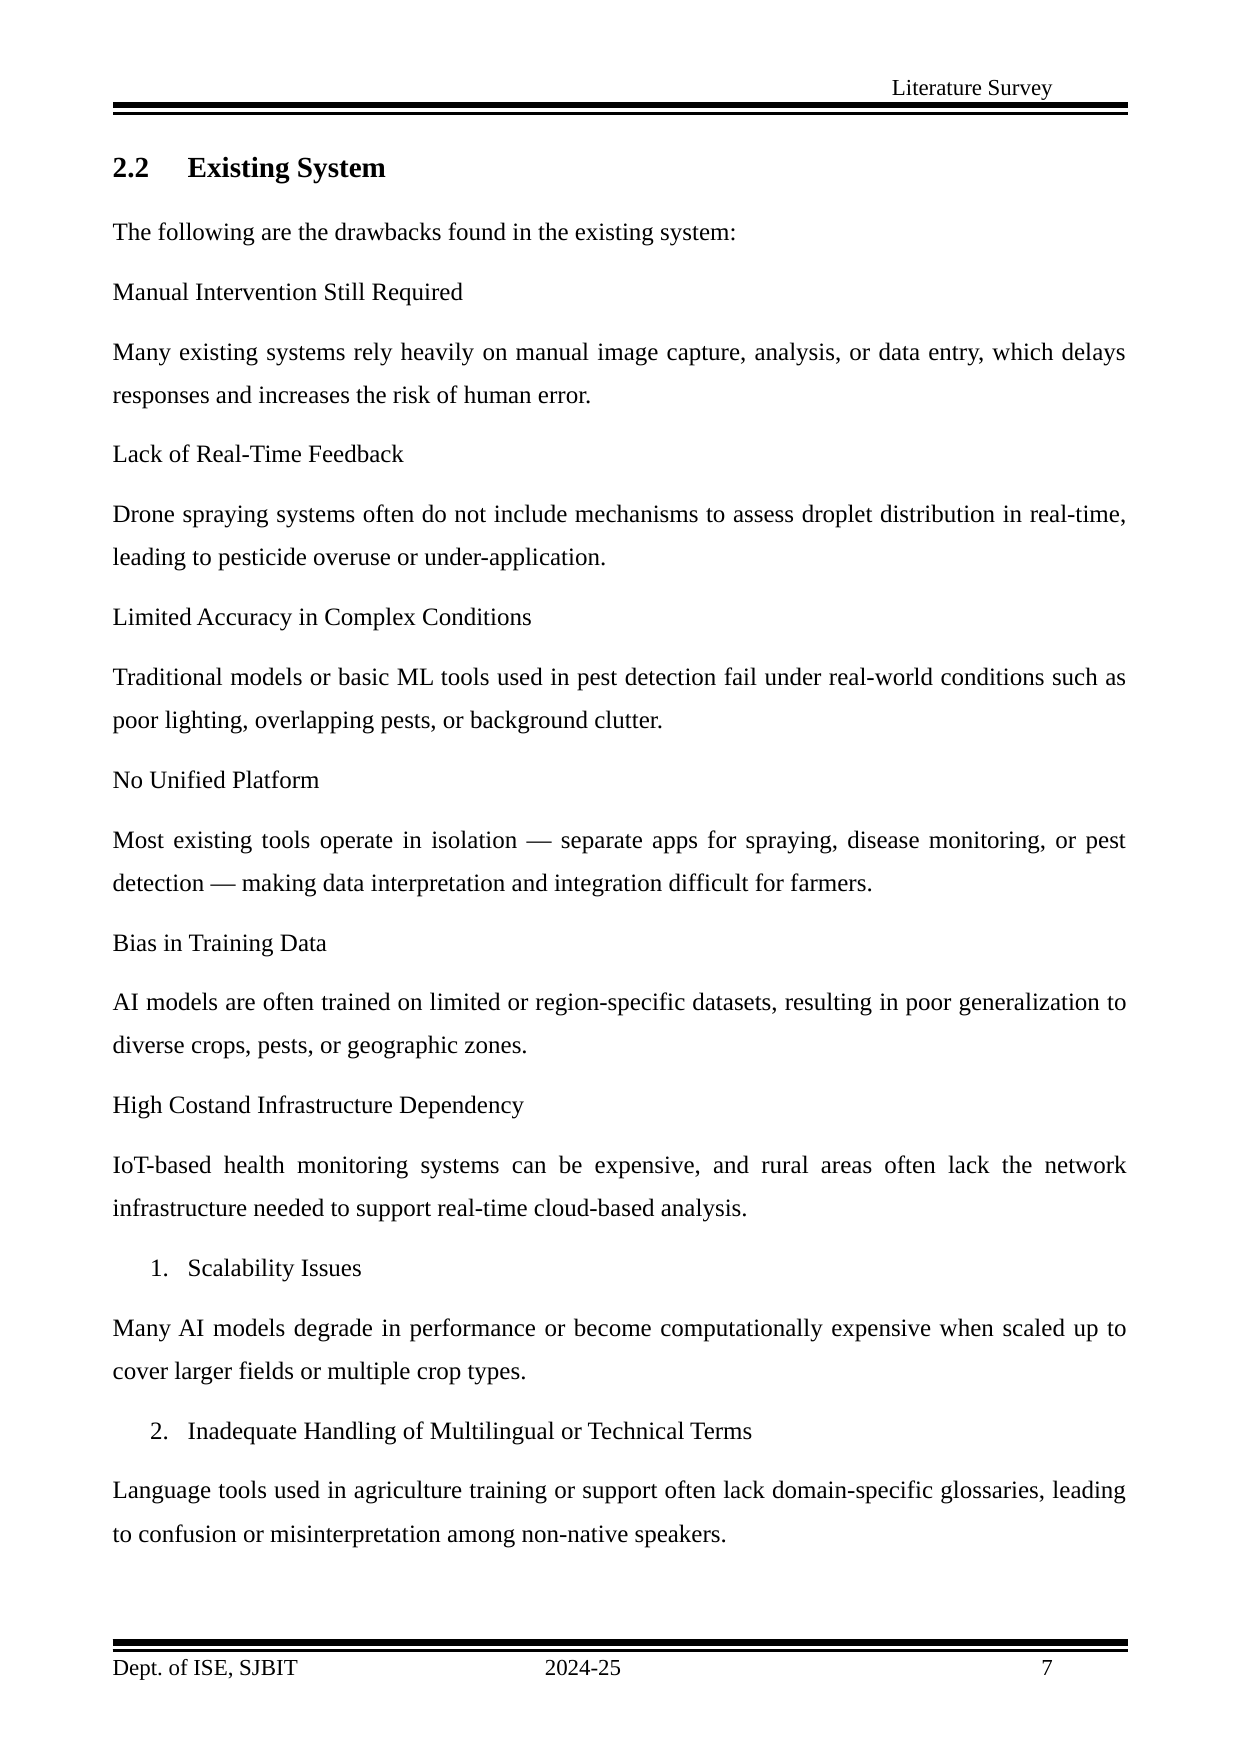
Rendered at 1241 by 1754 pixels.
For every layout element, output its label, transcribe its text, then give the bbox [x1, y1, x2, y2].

text Limited Accuracy in Complex Conditions [112, 602, 1128, 631]
text AI models are often trained on limited or region-specific datasets, resulting in poor generalization to diverse crops, pests, or geographic zones. [112, 987, 1128, 1059]
list Existing System [112, 150, 1128, 183]
text High Costand Infrastructure Dependency [112, 1090, 1128, 1119]
text Bias in Training Data [112, 928, 1128, 956]
list Scalability Issues [150, 1253, 1128, 1282]
text Many existing systems rely heavily on manual image capture, analysis, or data entry, which delays responses and increases the risk of human error. [112, 337, 1128, 408]
text Lack of Real-Time Feedback [112, 439, 1128, 468]
text Drone spraying systems often do not include mechanisms to assess droplet distribution in real-time, leading to pesticide overuse or under-application. [112, 499, 1128, 571]
list Inadequate Handling of Multilingual or Technical Terms [150, 1416, 1128, 1444]
text Manual Intervention Still Required [112, 277, 1128, 306]
text Language tools used in agriculture training or support often lack domain-specific glossaries, leading to confusion or misinterpretation among non-native speakers. [112, 1476, 1128, 1547]
text Most existing tools operate in isolation — separate apps for spraying, disease monitoring, or pest detection — making data interpretation and integration difficult for farmers. [112, 825, 1128, 897]
text Traditional models or basic ML tools used in pest detection fail under real-world conditions such as poor lighting, overlapping pests, or background clutter. [112, 662, 1128, 734]
text IoT-based health monitoring systems can be expensive, and rural areas often lack the network infrastructure needed to support real-time cloud-based analysis. [112, 1150, 1128, 1222]
text Many AI models degrade in performance or become computationally expensive when scaled up to cover larger fields or multiple crop types. [112, 1313, 1128, 1385]
text The following are the drawbacks found in the existing system: [112, 217, 1128, 246]
text No Unified Platform [112, 765, 1128, 794]
